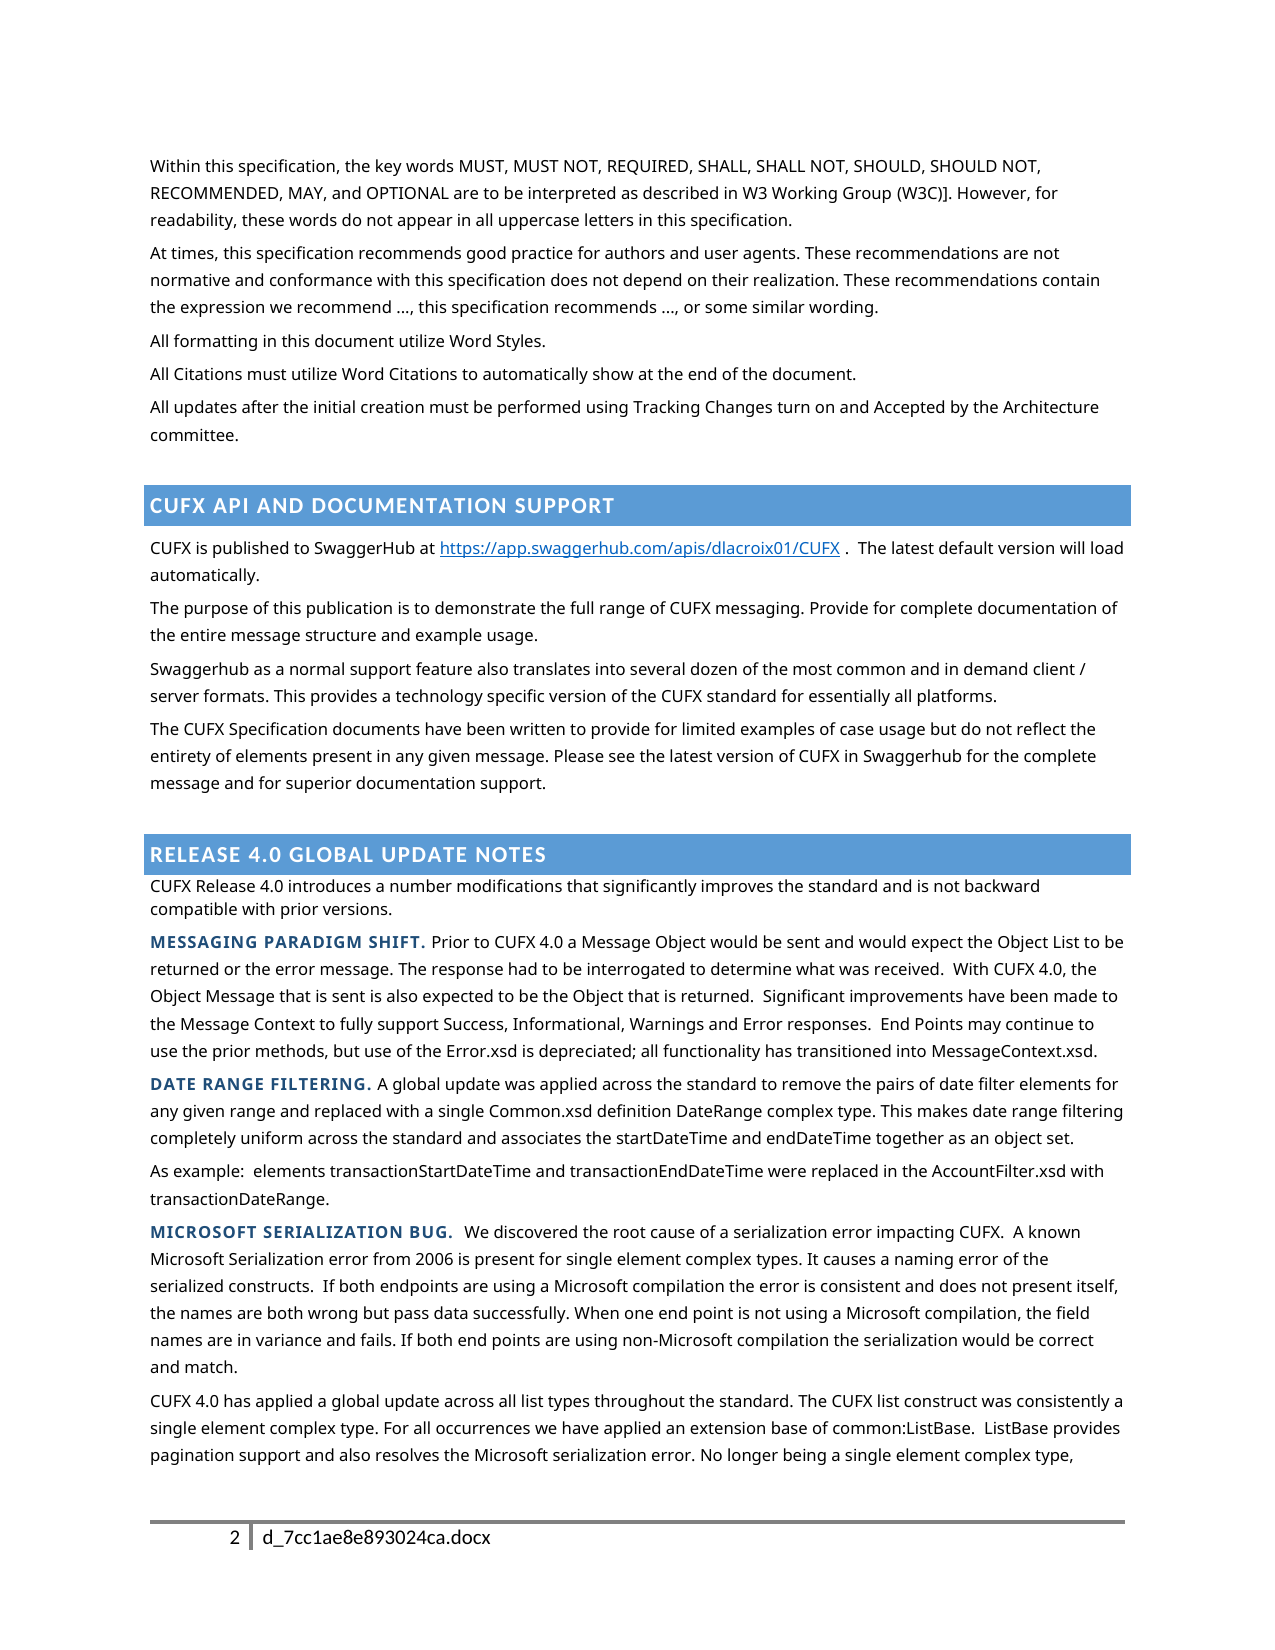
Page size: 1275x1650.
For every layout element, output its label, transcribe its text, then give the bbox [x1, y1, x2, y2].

text The CUFX Specification documents have been written to provide for limited examples of case usage but do not reflect the entirety of elements present in any given message. Please see the latest version of CUFX in Swaggerhub for the complete message and for superior documentation support. [150, 713, 1125, 795]
text The purpose of this publication is to demonstrate the full range of CUFX messaging. Provide for complete documentation of the entire message structure and example usage. [150, 593, 1125, 647]
text All updates after the initial creation must be performed using Tracking Changes turn on and Accepted by the Architecture committee. [150, 392, 1125, 446]
text Within this specification, the key words MUST, MUST NOT, REQUIRED, SHALL, SHALL NOT, SHOULD, SHOULD NOT, RECOMMENDED, MAY, and OPTIONAL are to be interpreted as described in W3 Working Group ]. However, for readability, these words do not appear in all uppercase letters in this specification. [150, 150, 1125, 231]
text Swaggerhub as a normal support feature also translates into several dozen of the most common and in demand client / server formats. This provides a technology specific version of the CUFX standard for essentially all platforms. [150, 653, 1125, 707]
text Messaging paradigm shift. Prior to CUFX 4.0 a Message Object would be sent and would expect the Object List to be returned or the error message. The response had to be interrogated to determine what was received. With CUFX 4.0, the Object Message that is sent is also expected to be the Object that is returned. Significant improvements have been made to the Message Context to fully support Success, Informational, Warnings and Error responses. End Points may continue to use the prior methods, but use of the Error.xsd is depreciated; all functionality has transitioned into MessageContext.xsd. [150, 926, 1125, 1062]
text Microsoft Serialization Bug. We discovered the root cause of a serialization error impacting CUFX. A known Microsoft Serialization error from 2006 is present for single element complex types. It causes a naming error of the serialized constructs. If both endpoints are using a Microsoft compilation the error is consistent and does not present itself, the names are both wrong but pass data successfully. When one end point is not using a Microsoft compilation, the field names are in variance and fails. If both end points are using non-Microsoft compilation the serialization would be correct and match. [150, 1216, 1125, 1378]
text As example: elements transactionStartDateTime and transactionEndDateTime were replaced in the AccountFilter.xsd with transactionDateRange. [150, 1156, 1125, 1210]
text Date Range Filtering. A global update was applied across the standard to remove the pairs of date filter elements for any given range and replaced with a single Common.xsd definition DateRange complex type. This makes date range filtering completely uniform across the standard and associates the startDateTime and endDateTime together as an object set. [150, 1068, 1125, 1149]
text At times, this specification recommends good practice for authors and user agents. These recommendations are not normative and conformance with this specification does not depend on their realization. These recommendations contain the expression we recommend ..., this specification recommends ..., or some similar wording. [150, 237, 1125, 319]
text CUFX is published to SwaggerHub at https://app.swaggerhub.com/apis/dlacroix01/CUFX . The latest default version will load automatically. [150, 532, 1125, 586]
subtitle Release 4.0 Global Update Notes [150, 841, 1125, 868]
subtitle CUFX API and Documentation Support [150, 492, 1125, 520]
text All Citations must utilize Word Citations to automatically show at the end of the document. [150, 358, 1125, 385]
text CUFX Release 4.0 introduces a number modifications that significantly improves the standard and is not backward compatible with prior versions. [150, 875, 1125, 920]
text All formatting in this document utilize Word Styles. [150, 325, 1125, 352]
